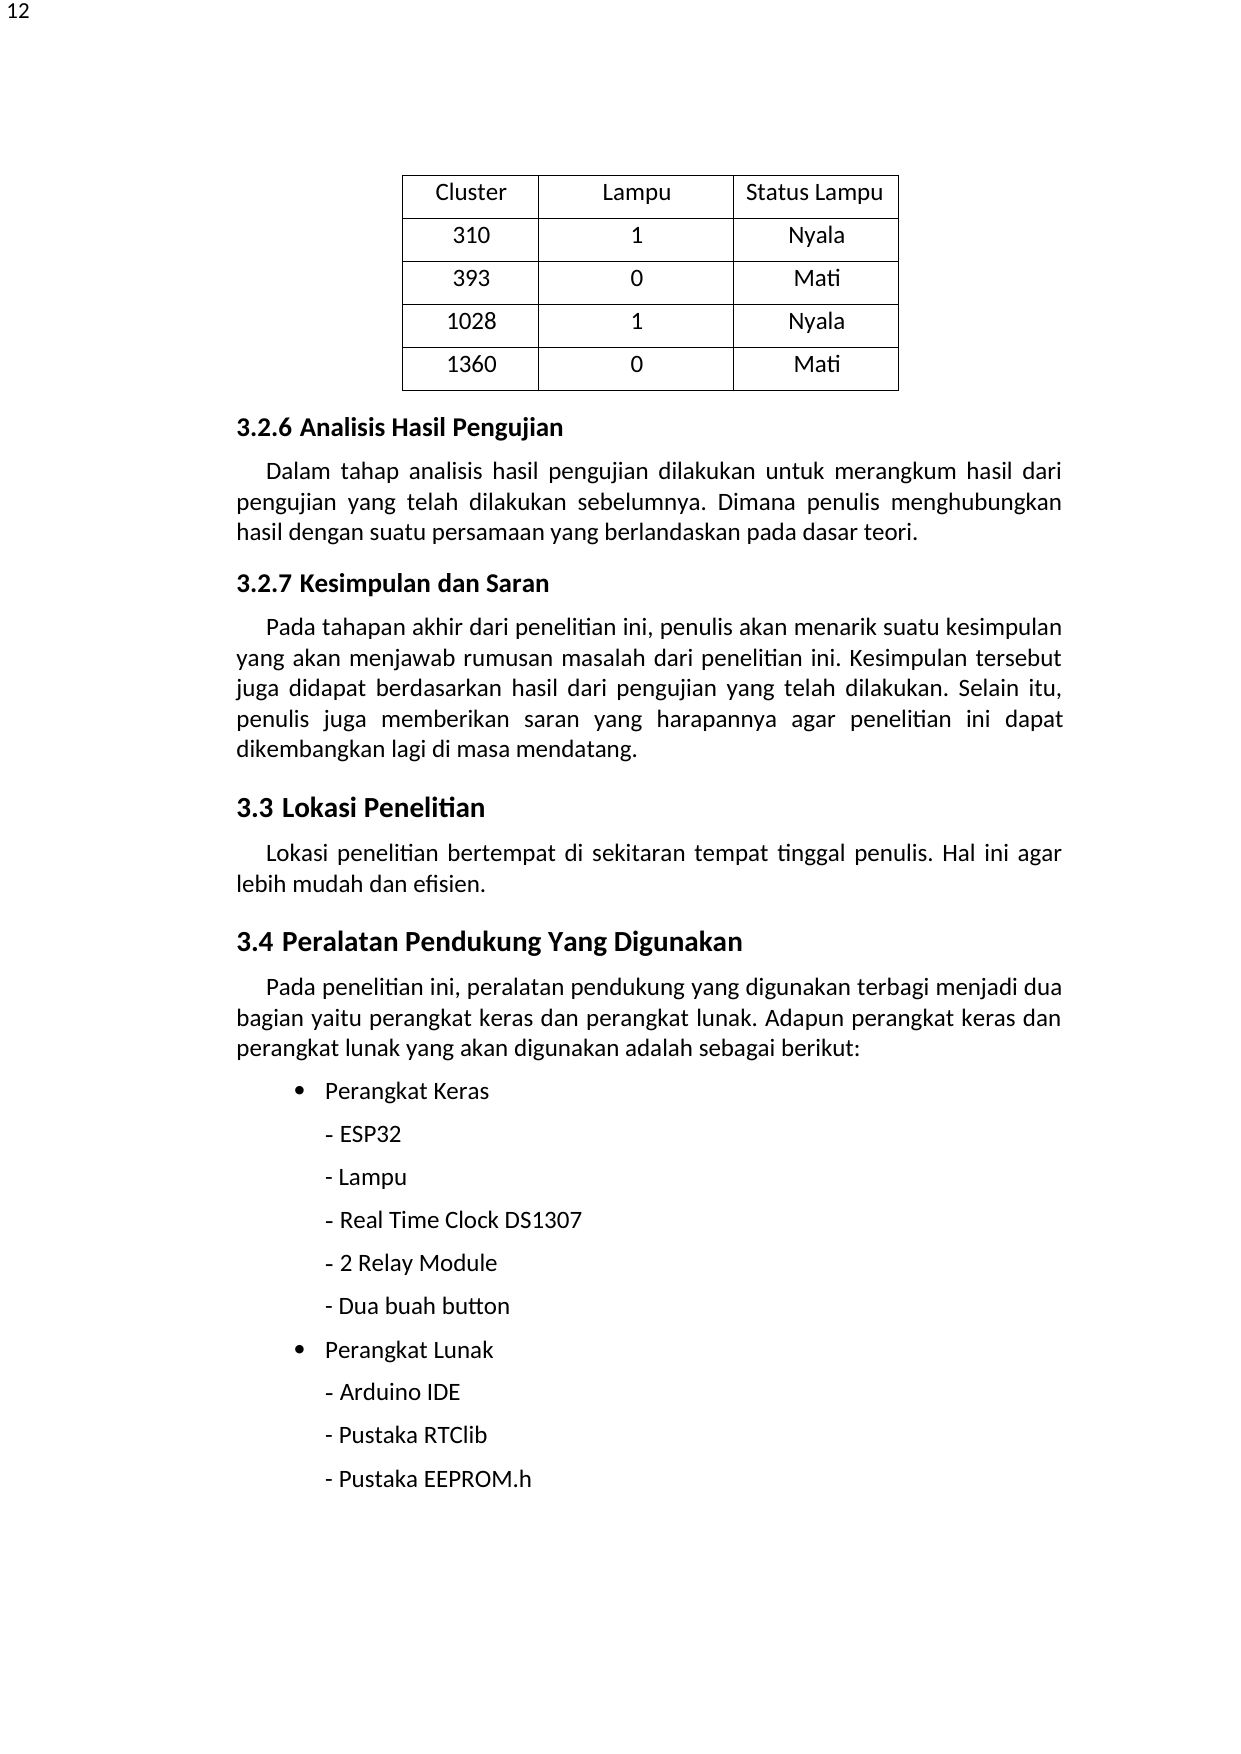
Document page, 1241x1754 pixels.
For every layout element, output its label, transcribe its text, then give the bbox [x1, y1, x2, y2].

text Dalam tahap analisis hasil pengujian dilakukan untuk merangkum hasil dari pengujian yang telah dilakukan sebelumnya. Dimana penulis menghubungkan hasil dengan suatu persamaan yang berlandaskan pada dasar teori. [236, 455, 1063, 547]
table_cell Nyala [734, 305, 898, 347]
table_cell 0 [539, 262, 733, 304]
subtitle Kesimpulan dan Saran [236, 566, 1088, 599]
table_cell 0 [539, 348, 733, 390]
table_cell 1 [539, 219, 733, 261]
list Pustaka EEPROM.h [325, 1463, 1088, 1493]
table_cell 1 [539, 305, 733, 347]
subtitle Lokasi Penelitian [236, 789, 1088, 824]
table_cell 1360 [403, 348, 538, 390]
list ESP32 [325, 1118, 1088, 1149]
subtitle Analisis Hasil Pengujian [236, 410, 1088, 443]
text Lokasi penelitian bertempat di sekitaran tempat tinggal penulis. Hal ini agar lebih mudah dan efisien. [236, 837, 1063, 898]
table_cell Mati [734, 262, 898, 304]
text - Lampu [325, 1161, 1088, 1192]
text - Dua buah button [325, 1291, 1088, 1321]
table_header Cluster [403, 176, 538, 218]
table_header Lampu [539, 176, 733, 218]
table_cell 1028 [403, 305, 538, 347]
table_cell Mati [734, 348, 898, 390]
list Perangkat Lunak [295, 1334, 1088, 1364]
table_cell Nyala [734, 219, 898, 261]
text Pada penelitian ini, peralatan pendukung yang digunakan terbagi menjadi dua bagian yaitu perangkat keras dan perangkat lunak. Adapun perangkat keras dan perangkat lunak yang akan digunakan adalah sebagai berikut: [236, 971, 1063, 1063]
text Pada tahapan akhir dari penelitian ini, penulis akan menarik suatu kesimpulan yang akan menjawab rumusan masalah dari penelitian ini. Kesimpulan tersebut juga didapat berdasarkan hasil dari pengujian yang telah dilakukan. Selain itu, penulis juga memberikan saran yang harapannya agar penelitian ini dapat dikembangkan lagi di masa mendatang. [236, 611, 1063, 764]
list 2 Relay Module [325, 1247, 1088, 1278]
list Arduino IDE [325, 1376, 1088, 1407]
list Real Time Clock DS1307 [325, 1204, 1088, 1235]
list Perangkat Keras [295, 1075, 1088, 1106]
subtitle Peralatan Pendukung Yang Digunakan [236, 923, 1088, 959]
table_cell 393 [403, 262, 538, 304]
table_header Status Lampu [734, 176, 898, 218]
list Pustaka RTClib [325, 1420, 1088, 1450]
table_cell 310 [403, 219, 538, 261]
